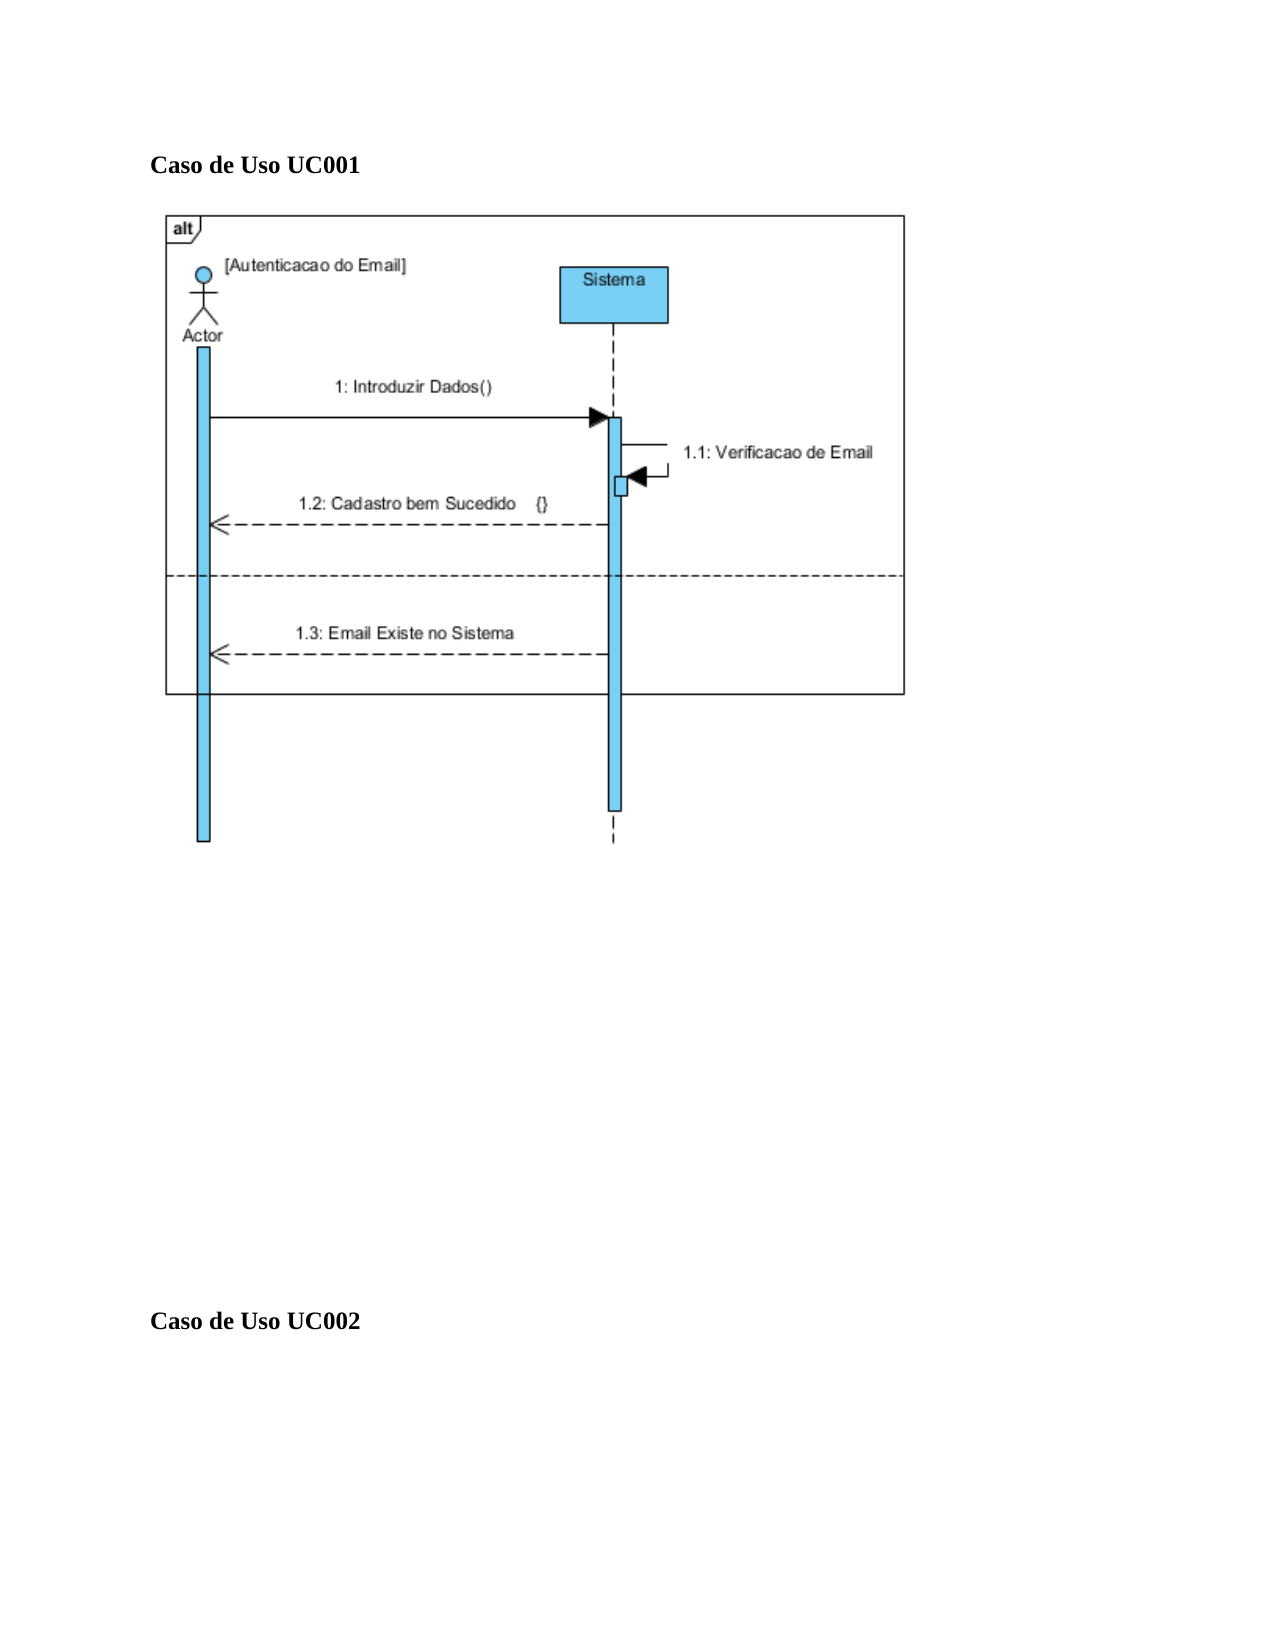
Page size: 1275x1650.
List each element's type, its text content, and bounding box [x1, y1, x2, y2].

text Caso de Uso UC002 [150, 1306, 1125, 1334]
picture [150, 209, 913, 857]
text Caso de Uso UC001 [150, 150, 1125, 179]
